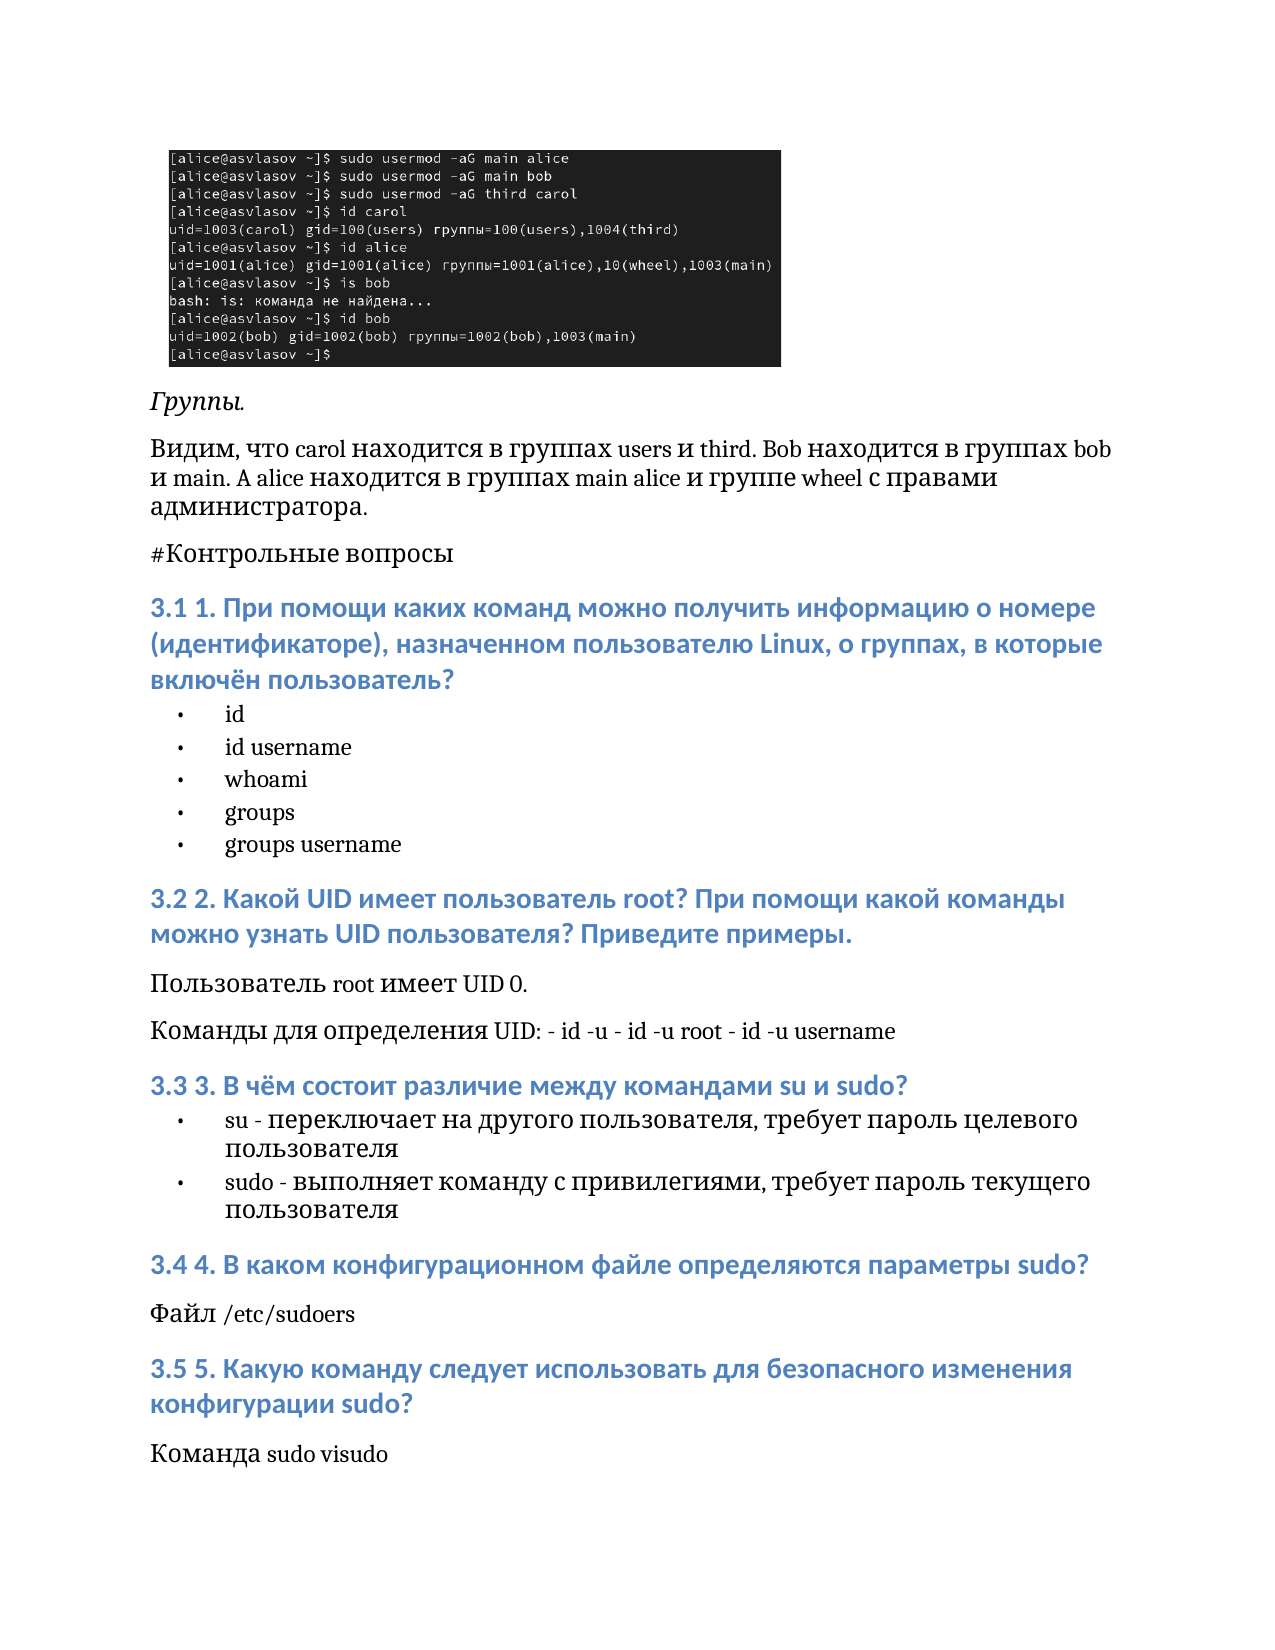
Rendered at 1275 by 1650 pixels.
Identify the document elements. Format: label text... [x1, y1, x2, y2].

text Команда sudo visudo [150, 1440, 1125, 1468]
list su - переключает на другого пользователя, требует пароль целевого пользователя [175, 1106, 1125, 1164]
list groups [175, 798, 1125, 826]
text Команды для определения UID: - id -u - id -u root - id -u username [150, 1017, 1125, 1046]
list id [175, 700, 1125, 729]
text Пользователь root имеет UID 0. [150, 970, 1125, 998]
subtitle 3.2 2. Какой UID имеет пользователь root? При помощи какой команды можно узнать UID пользователя? Приведите примеры. [150, 880, 1125, 951]
subtitle 3.5 5. Какую команду следует использовать для безопасного изменения конфигурации sudo? [150, 1350, 1125, 1421]
text #Контрольные вопросы [150, 540, 1125, 569]
list groups username [175, 830, 1125, 859]
subtitle 3.3 3. В чём состоит различие между командами su и sudo? [150, 1067, 1125, 1102]
text Файл /etc/sudoers [150, 1300, 1125, 1329]
list sudo - выполняет команду с привилегиями, требует пароль текущего пользователя [175, 1167, 1125, 1225]
text Видим, что carol находится в группах users и third. Bob находится в группах bob и main. A alice находится в группах main alice и группе wheel с правами администратора. [150, 435, 1125, 521]
text Группы. [150, 387, 1125, 416]
list id username [175, 733, 1125, 761]
picture [168, 150, 782, 367]
list whoami [175, 765, 1125, 794]
subtitle 3.1 1. При помощи каких команд можно получить информацию о номере (идентификаторе), назначенном пользователю Linux, о группах, в которые включён пользователь? [150, 589, 1125, 696]
subtitle 3.4 4. В каком конфигурационном файле определяются параметры sudo? [150, 1246, 1125, 1281]
